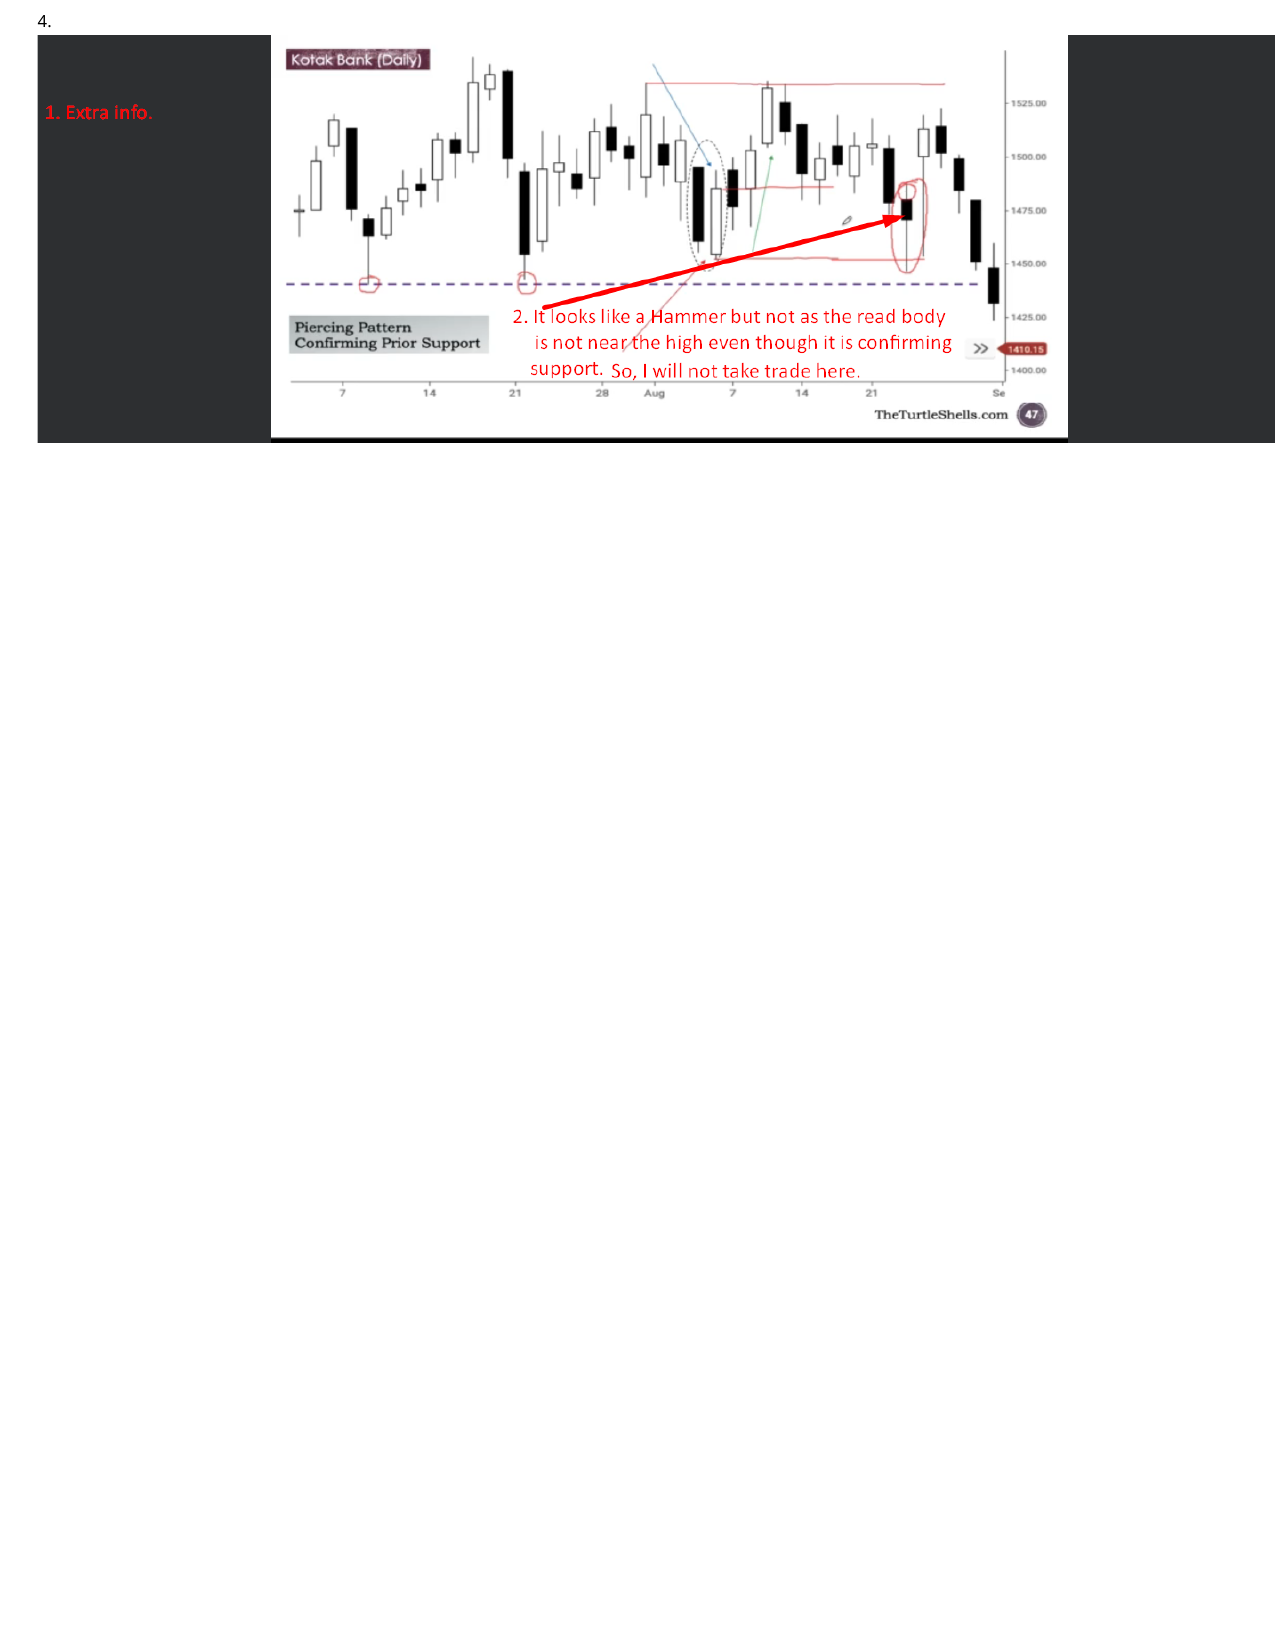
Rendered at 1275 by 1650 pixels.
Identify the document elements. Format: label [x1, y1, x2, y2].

picture [37, 35, 1275, 443]
